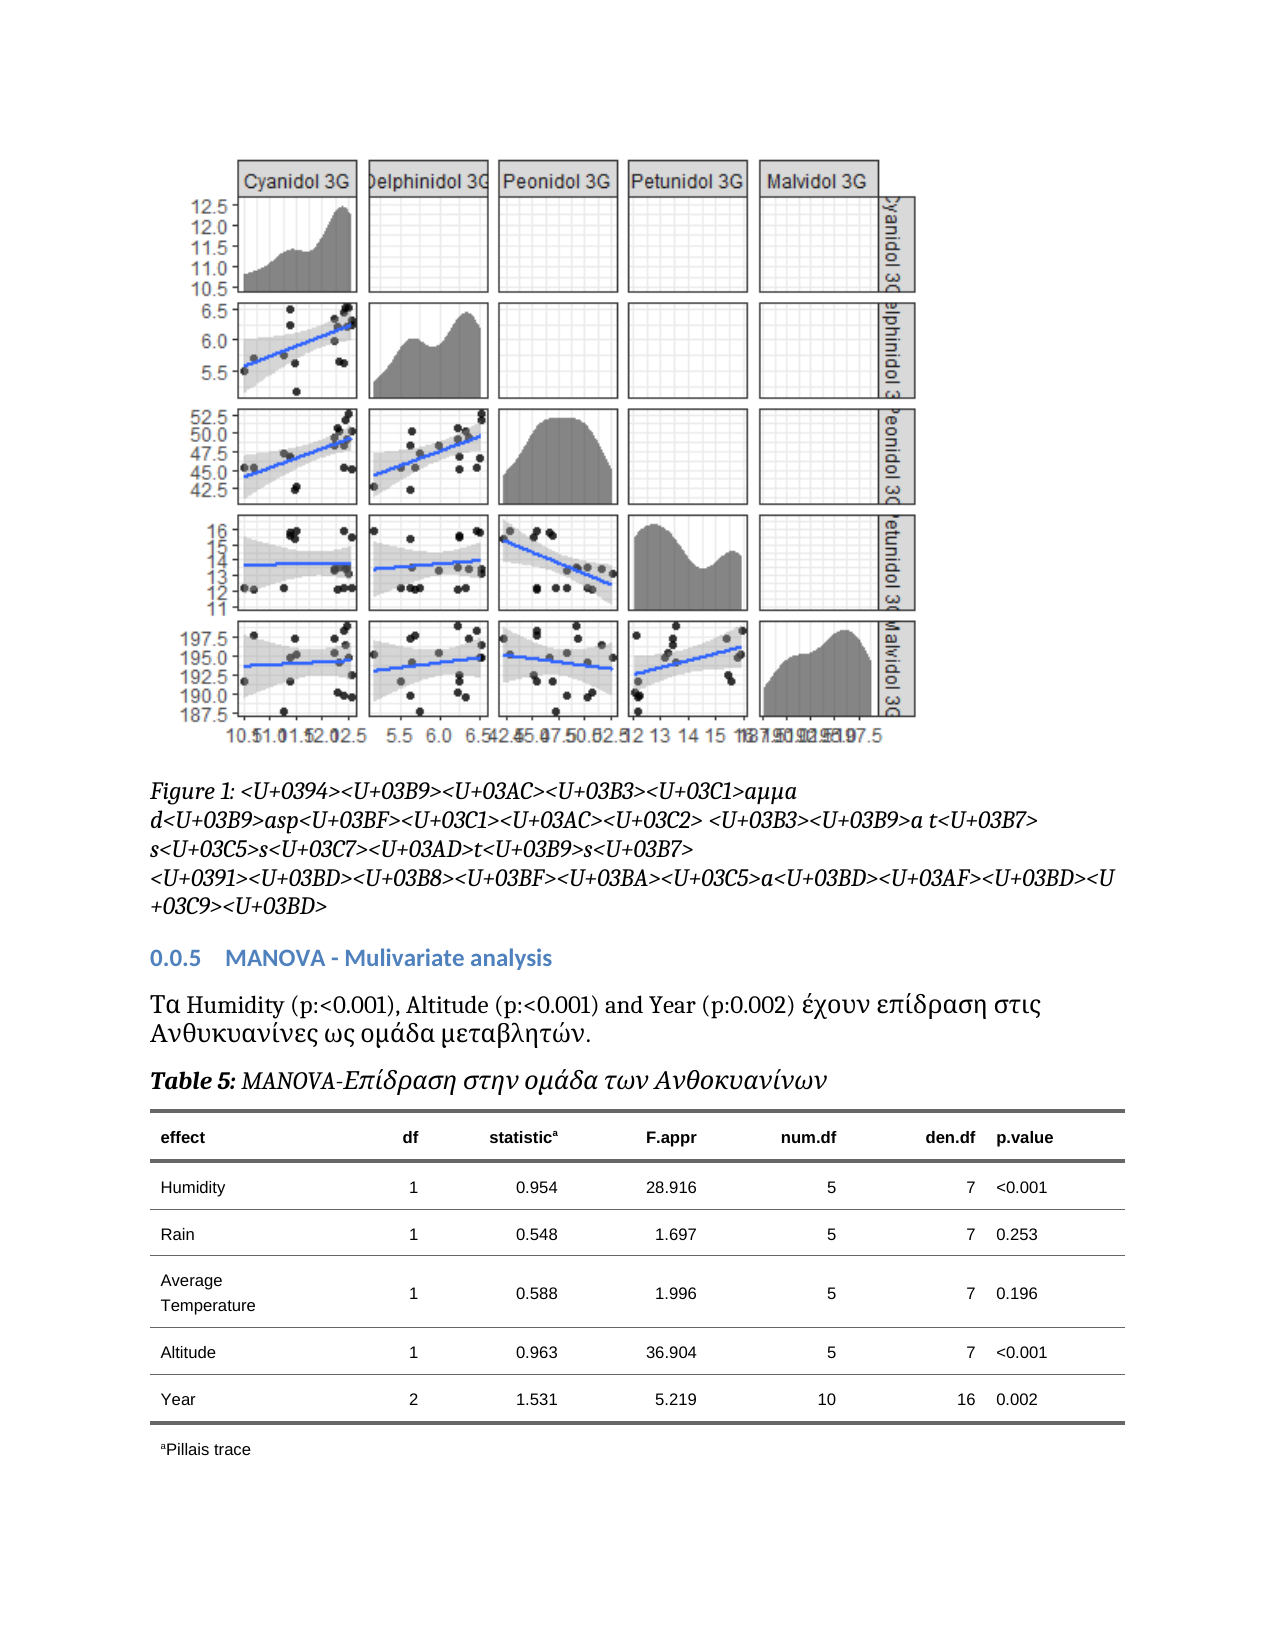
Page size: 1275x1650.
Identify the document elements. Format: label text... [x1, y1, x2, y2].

table_cell 5 [707, 1210, 846, 1255]
table_cell 28.916 [568, 1163, 707, 1208]
table_cell 0.196 [986, 1256, 1125, 1327]
table_header statistica [429, 1113, 568, 1158]
table_cell 7 [846, 1163, 986, 1208]
table_cell 0.548 [429, 1210, 568, 1255]
table_cell 0.954 [429, 1163, 568, 1208]
table_header num.df [707, 1113, 846, 1158]
table_cell 1.697 [568, 1210, 707, 1255]
table_cell 7 [846, 1210, 986, 1255]
table_cell 5 [707, 1256, 846, 1327]
table_cell Rain [150, 1210, 289, 1255]
table_cell 1 [289, 1328, 428, 1374]
table_cell 7 [846, 1328, 986, 1374]
table_header df [289, 1113, 428, 1158]
table_cell 16 [846, 1375, 986, 1421]
table_cell Altitude [150, 1328, 289, 1374]
text Figure 1: <U+0394><U+03B9><U+03AC><U+03B3><U+03C1>aµµa d<U+03B9>asp<U+03BF><U+03C1><U+03AC><U+03C2> <U+03B3><U+03B9>a t<U+03B7> s<U+03C5>s<U+03C7><U+03AD>t<U+03B9>s<U+03B7> <U+0391><U+03BD><U+03B8><U+03BF><U+03BA><U+03C5>a<U+03BD><U+03AF><U+03BD><U+03C9><U+03BD> [150, 777, 1125, 921]
table_cell 0.963 [429, 1328, 568, 1374]
table_cell Average Temperature [150, 1256, 289, 1327]
table_cell 1 [289, 1210, 428, 1255]
table_cell 5.219 [568, 1375, 707, 1421]
table_cell 36.904 [568, 1328, 707, 1374]
table_cell 0.253 [986, 1210, 1125, 1255]
subtitle 0.0.5 MANOVA - Mulivariate analysis [150, 942, 1125, 972]
table_cell 5 [707, 1328, 846, 1374]
table_cell Humidity [150, 1163, 289, 1208]
text Τα Humidity (p:<0.001), Altitude (p:<0.001) and Year (p:0.002) έχουν επίδραση στις Ανθυκυανίνες ως ομάδα μεταβλητών. [150, 991, 1125, 1048]
table_cell <0.001 [986, 1328, 1125, 1374]
table_cell 0.002 [986, 1375, 1125, 1421]
table_cell 1.531 [429, 1375, 568, 1421]
table_cell 2 [289, 1375, 428, 1421]
table_cell 1 [289, 1256, 428, 1327]
table_header den.df [846, 1113, 986, 1158]
table_cell Year [150, 1375, 289, 1421]
text Table 5: MANOVA-Επίδραση στην ομάδα των Ανθοκυανίνων [150, 1067, 1125, 1096]
table_cell 5 [707, 1163, 846, 1208]
table_cell 1 [289, 1163, 428, 1208]
table_header F.appr [568, 1113, 707, 1158]
table_cell 10 [707, 1375, 846, 1421]
table_header effect [150, 1113, 289, 1158]
table_cell aPillais trace [150, 1425, 1125, 1471]
table_cell 0.588 [429, 1256, 568, 1327]
table_cell 7 [846, 1256, 986, 1327]
table_header p.value [986, 1113, 1125, 1158]
picture [168, 150, 927, 757]
table_cell <0.001 [986, 1163, 1125, 1208]
table_cell 1.996 [568, 1256, 707, 1327]
